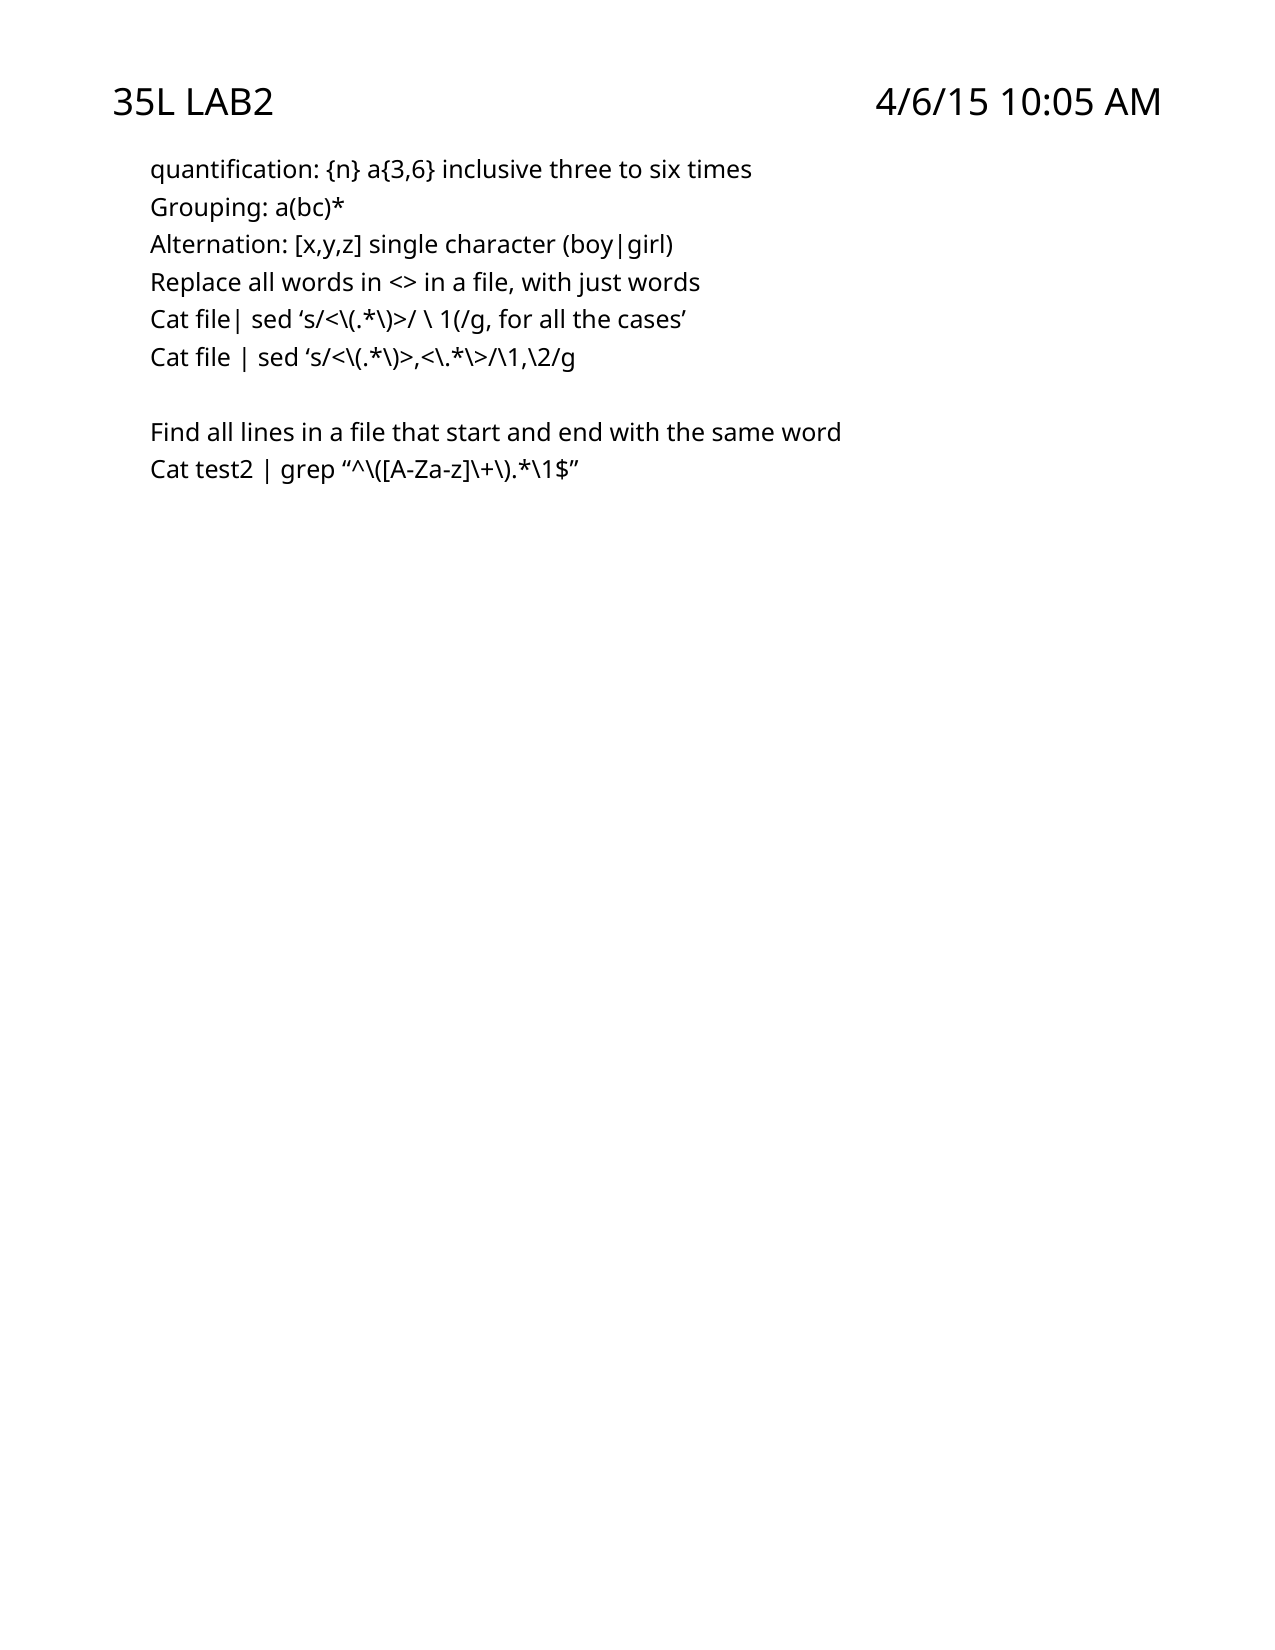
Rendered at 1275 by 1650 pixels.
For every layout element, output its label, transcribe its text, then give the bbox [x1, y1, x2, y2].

text Grouping: a(bc)* [150, 187, 1125, 225]
text Replace all words in <> in a file, with just words [150, 262, 1125, 300]
text quantification: {n} a{3,6} inclusive three to six times [150, 150, 1125, 187]
text Alternation: [x,y,z] single character (boy|girl) [150, 225, 1125, 262]
text Cat file | sed ‘s/<\(.*\)>,<\.*\>/\1,\2/g [150, 337, 1125, 375]
list Cat test2 | grep “^\([A-Za-z]\+\).*\1$” [150, 450, 1125, 487]
text Cat file| sed ‘s/<\(.*\)>/ \ 1(/g, for all the cases’ [150, 300, 1125, 337]
list Find all lines in a file that start and end with the same word [150, 412, 1125, 450]
